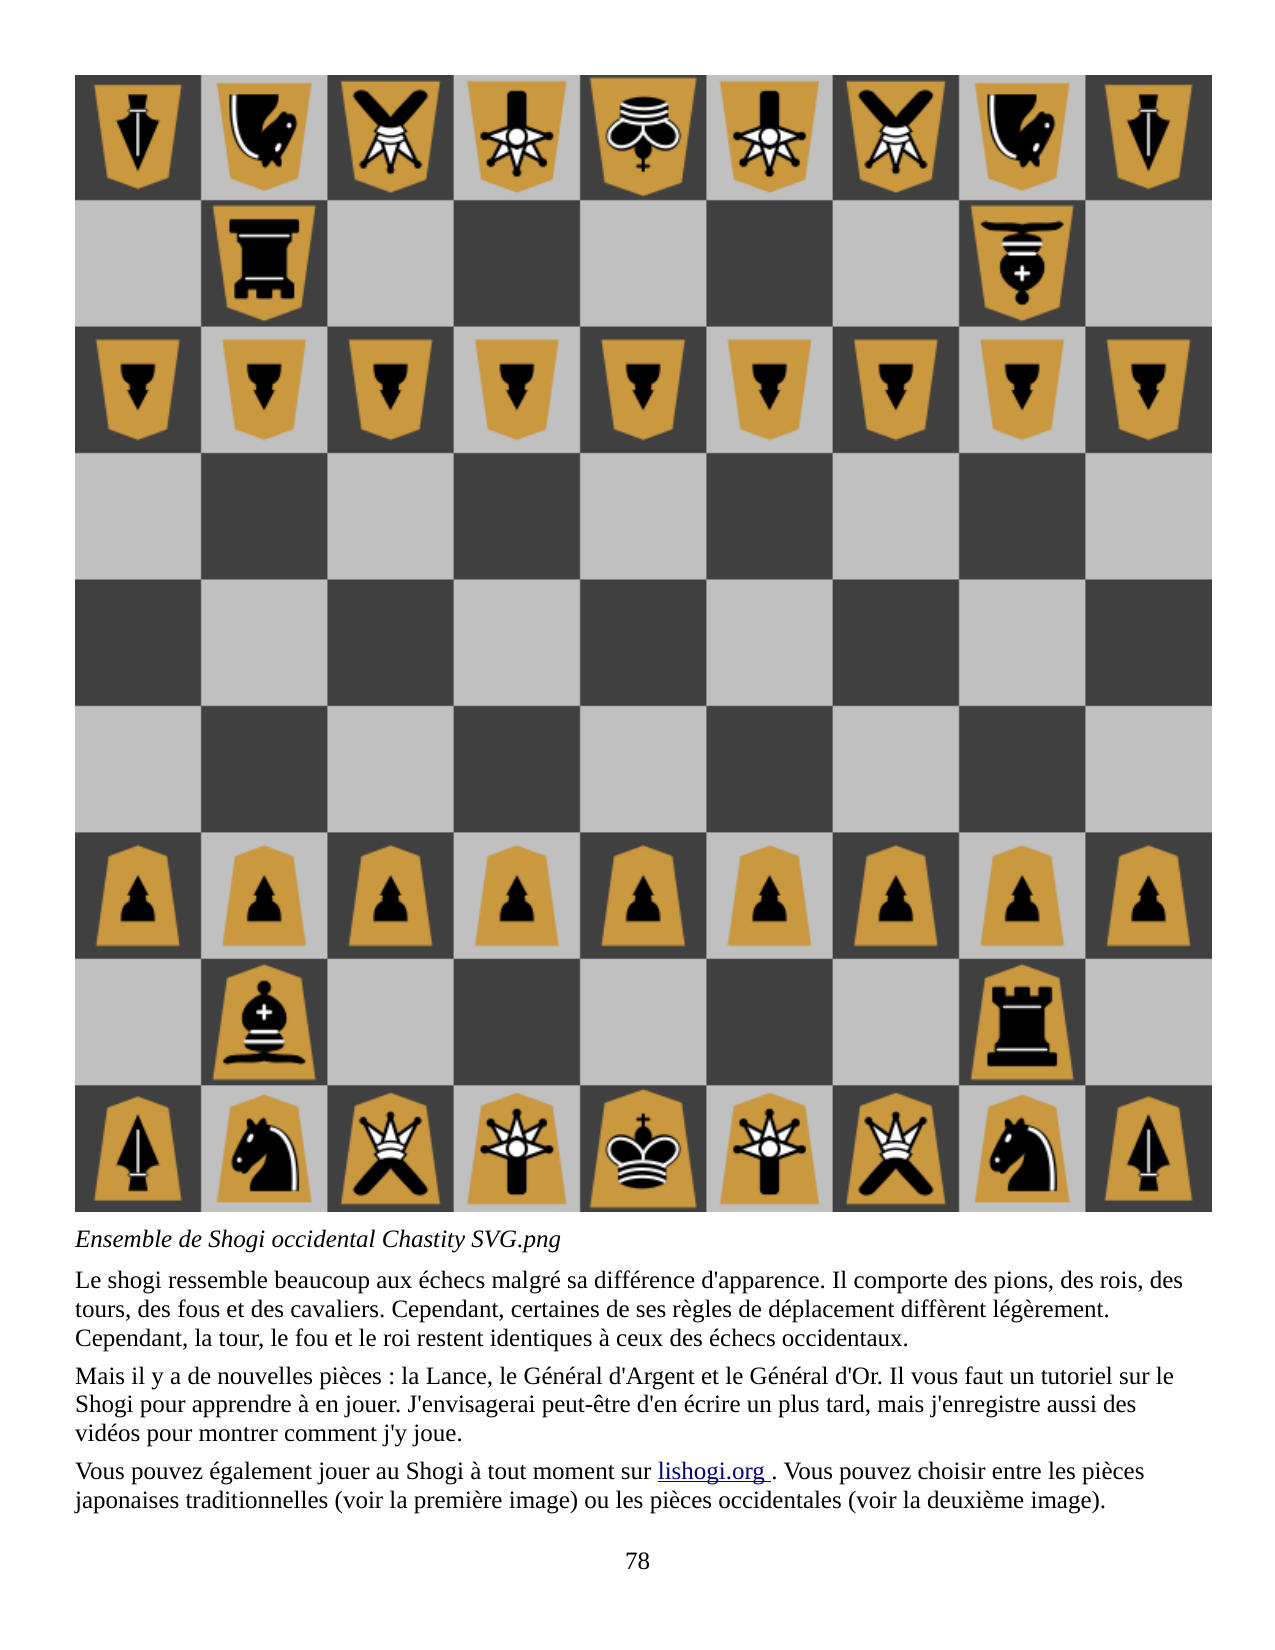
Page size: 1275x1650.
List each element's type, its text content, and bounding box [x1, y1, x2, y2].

text Vous pouvez également jouer au Shogi à tout moment sur lishogi.org . Vous pouvez choisir entre les pièces japonaises traditionnelles (voir la première image) ou les pièces occidentales (voir la deuxième image). [75, 1456, 1200, 1513]
picture [75, 75, 1212, 1212]
text Le shogi ressemble beaucoup aux échecs malgré sa différence d'apparence. Il comporte des pions, des rois, des tours, des fous et des cavaliers. Cependant, certaines de ses règles de déplacement diffèrent légèrement. Cependant, la tour, le fou et le roi restent identiques à ceux des échecs occidentaux. [75, 1266, 1200, 1352]
text Ensemble de Shogi occidental Chastity SVG.png [75, 1224, 1200, 1253]
text Mais il y a de nouvelles pièces : la Lance, le Général d'Argent et le Général d'Or. Il vous faut un tutoriel sur le Shogi pour apprendre à en jouer. J'envisagerai peut-être d'en écrire un plus tard, mais j'enregistre aussi des vidéos pour montrer comment j'y joue. [75, 1361, 1200, 1447]
